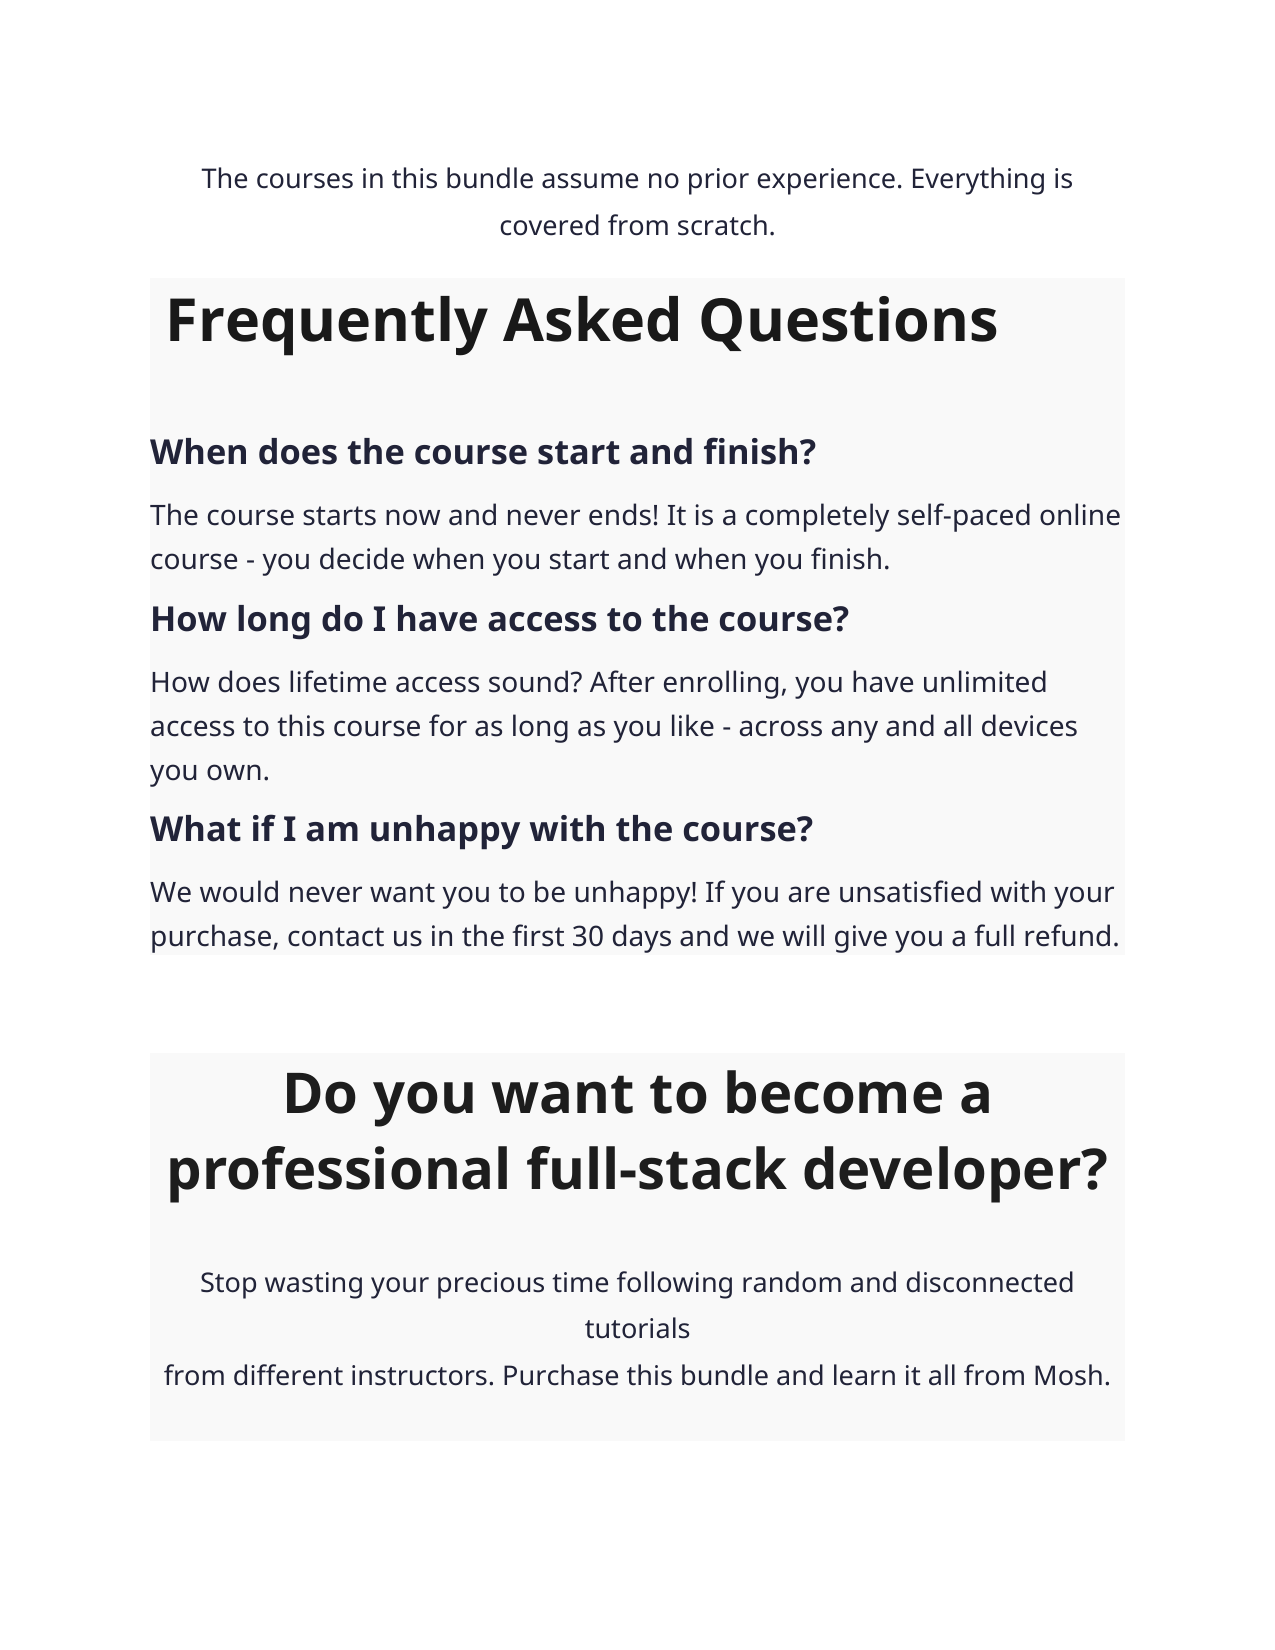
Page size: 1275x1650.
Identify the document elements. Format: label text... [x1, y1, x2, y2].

text The course starts now and never ends! It is a completely self-paced online course - you decide when you start and when you finish. [150, 490, 1125, 578]
text How long do I have access to the course? [150, 594, 1125, 641]
text Frequently Asked Questions [150, 278, 1125, 359]
text The courses in this bundle assume no prior experience. Everything is covered from scratch. [150, 150, 1125, 244]
text We would never want you to be unhappy! If you are unsatisfied with your purchase, contact us in the first 30 days and we will give you a full refund. [150, 867, 1125, 955]
text How does lifetime access sound? After enrolling, you have unlimited access to this course for as long as you like - across any and all devices you own. [150, 657, 1125, 788]
text What if I am unhappy with the course? [150, 805, 1125, 852]
text When does the course start and finish? [150, 428, 1125, 475]
text Do you want to become a professional full-stack developer? [150, 1053, 1125, 1206]
text Stop wasting your precious time following random and disconnected tutorials from different instructors. Purchase this bundle and learn it all from Mosh. [150, 1253, 1125, 1441]
